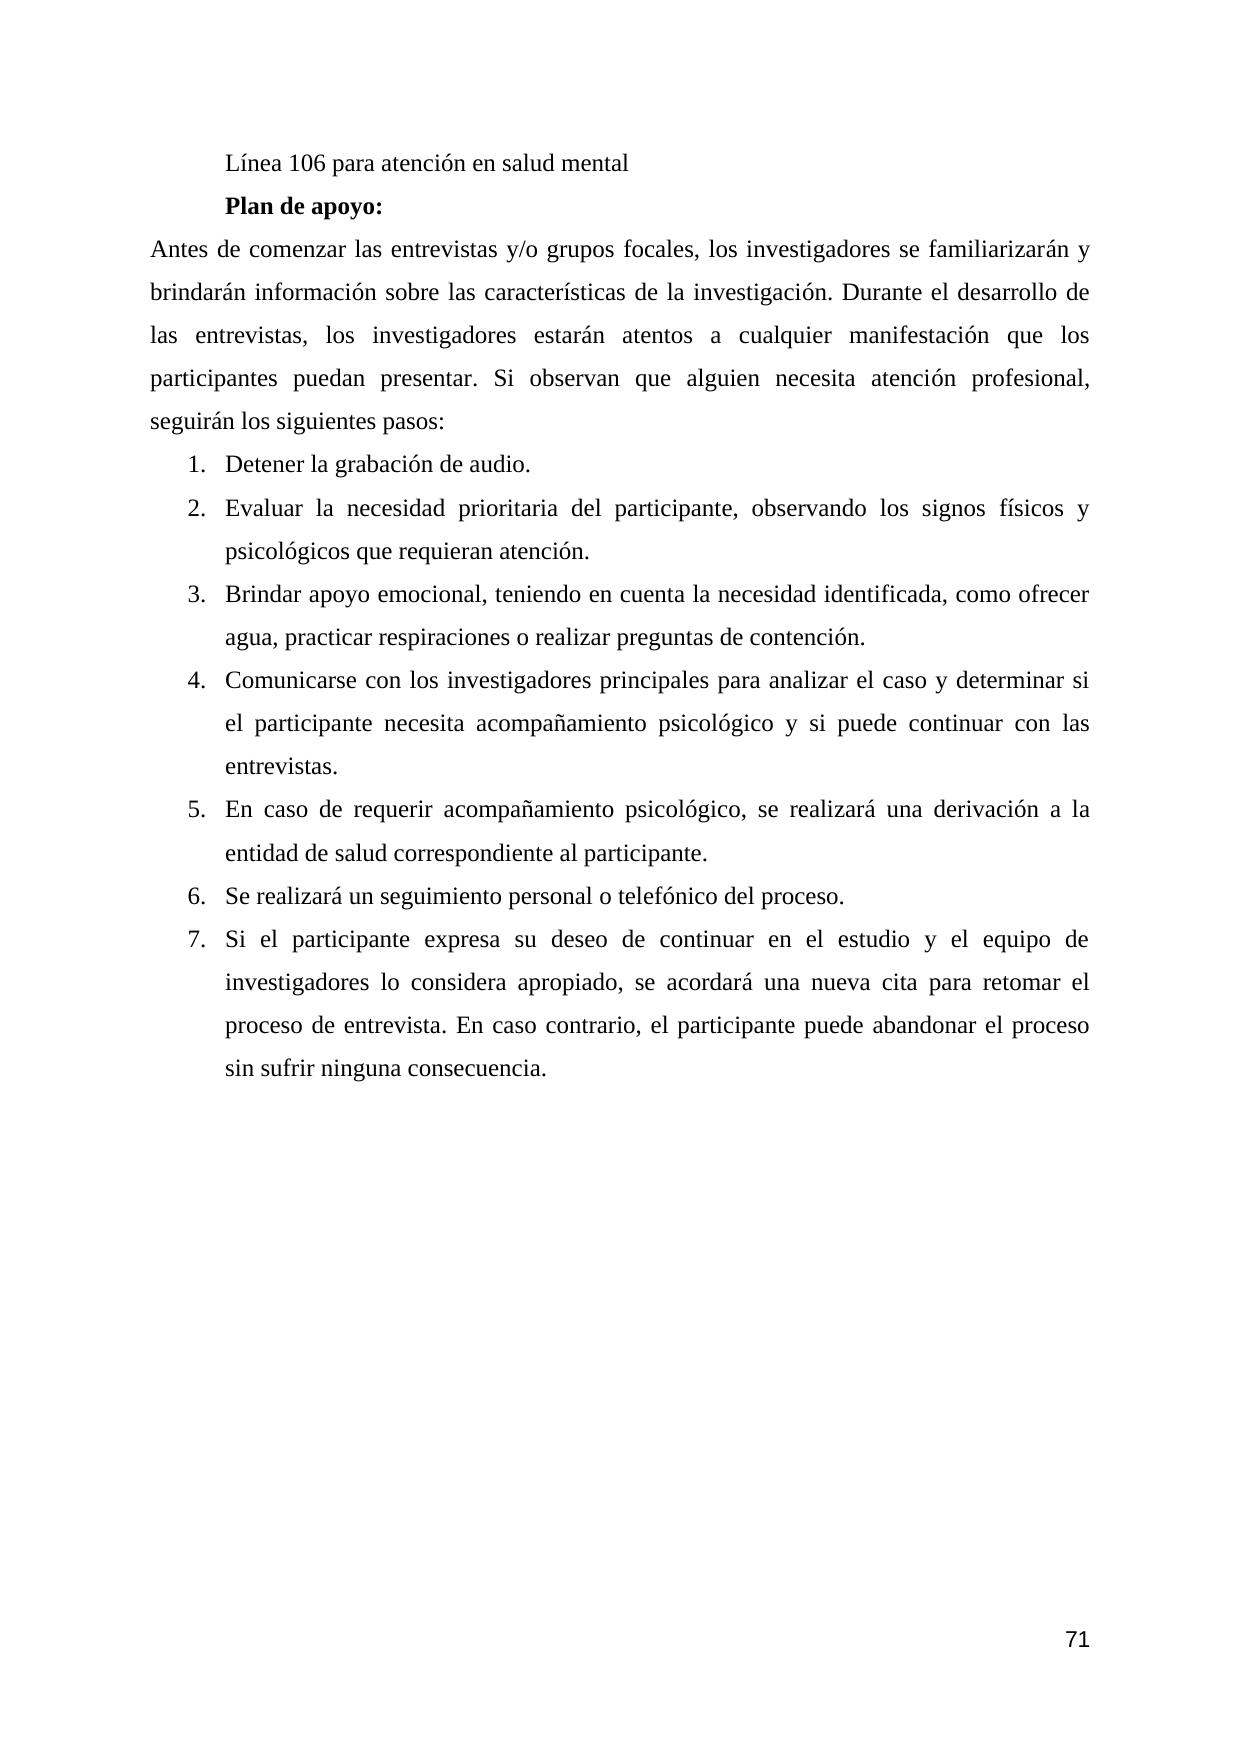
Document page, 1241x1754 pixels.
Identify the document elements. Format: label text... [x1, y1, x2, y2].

list Evaluar la necesidad prioritaria del participante, observando los signos físicos y psicológicos que requieran atención. [187, 493, 1090, 564]
list Detener la grabación de audio. [187, 449, 1090, 478]
list Brindar apoyo emocional, teniendo en cuenta la necesidad identificada, como ofrecer agua, practicar respiraciones o realizar preguntas de contención. [187, 579, 1090, 651]
list Se realizará un seguimiento personal o telefónico del proceso. [187, 881, 1090, 909]
text Plan de apoyo: [167, 191, 1090, 219]
text Antes de comenzar las entrevistas y/o grupos focales, los investigadores se familiarizarán y brindarán información sobre las características de la investigación. Durante el desarrollo de las entrevistas, los investigadores estarán atentos a cualquier manifestación que los participantes puedan presentar. Si observan que alguien necesita atención profesional, seguirán los siguientes pasos: [150, 234, 1090, 435]
text Línea 106 para atención en salud mental [167, 148, 1090, 176]
list En caso de requerir acompañamiento psicológico, se realizará una derivación a la entidad de salud correspondiente al participante. [187, 794, 1090, 866]
list Si el participante expresa su deseo de continuar en el estudio y el equipo de investigadores lo considera apropiado, se acordará una nueva cita para retomar el proceso de entrevista. En caso contrario, el participante puede abandonar el proceso sin sufrir ninguna consecuencia. [187, 924, 1090, 1082]
list Comunicarse con los investigadores principales para analizar el caso y determinar si el participante necesita acompañamiento psicológico y si puede continuar con las entrevistas. [187, 665, 1090, 780]
